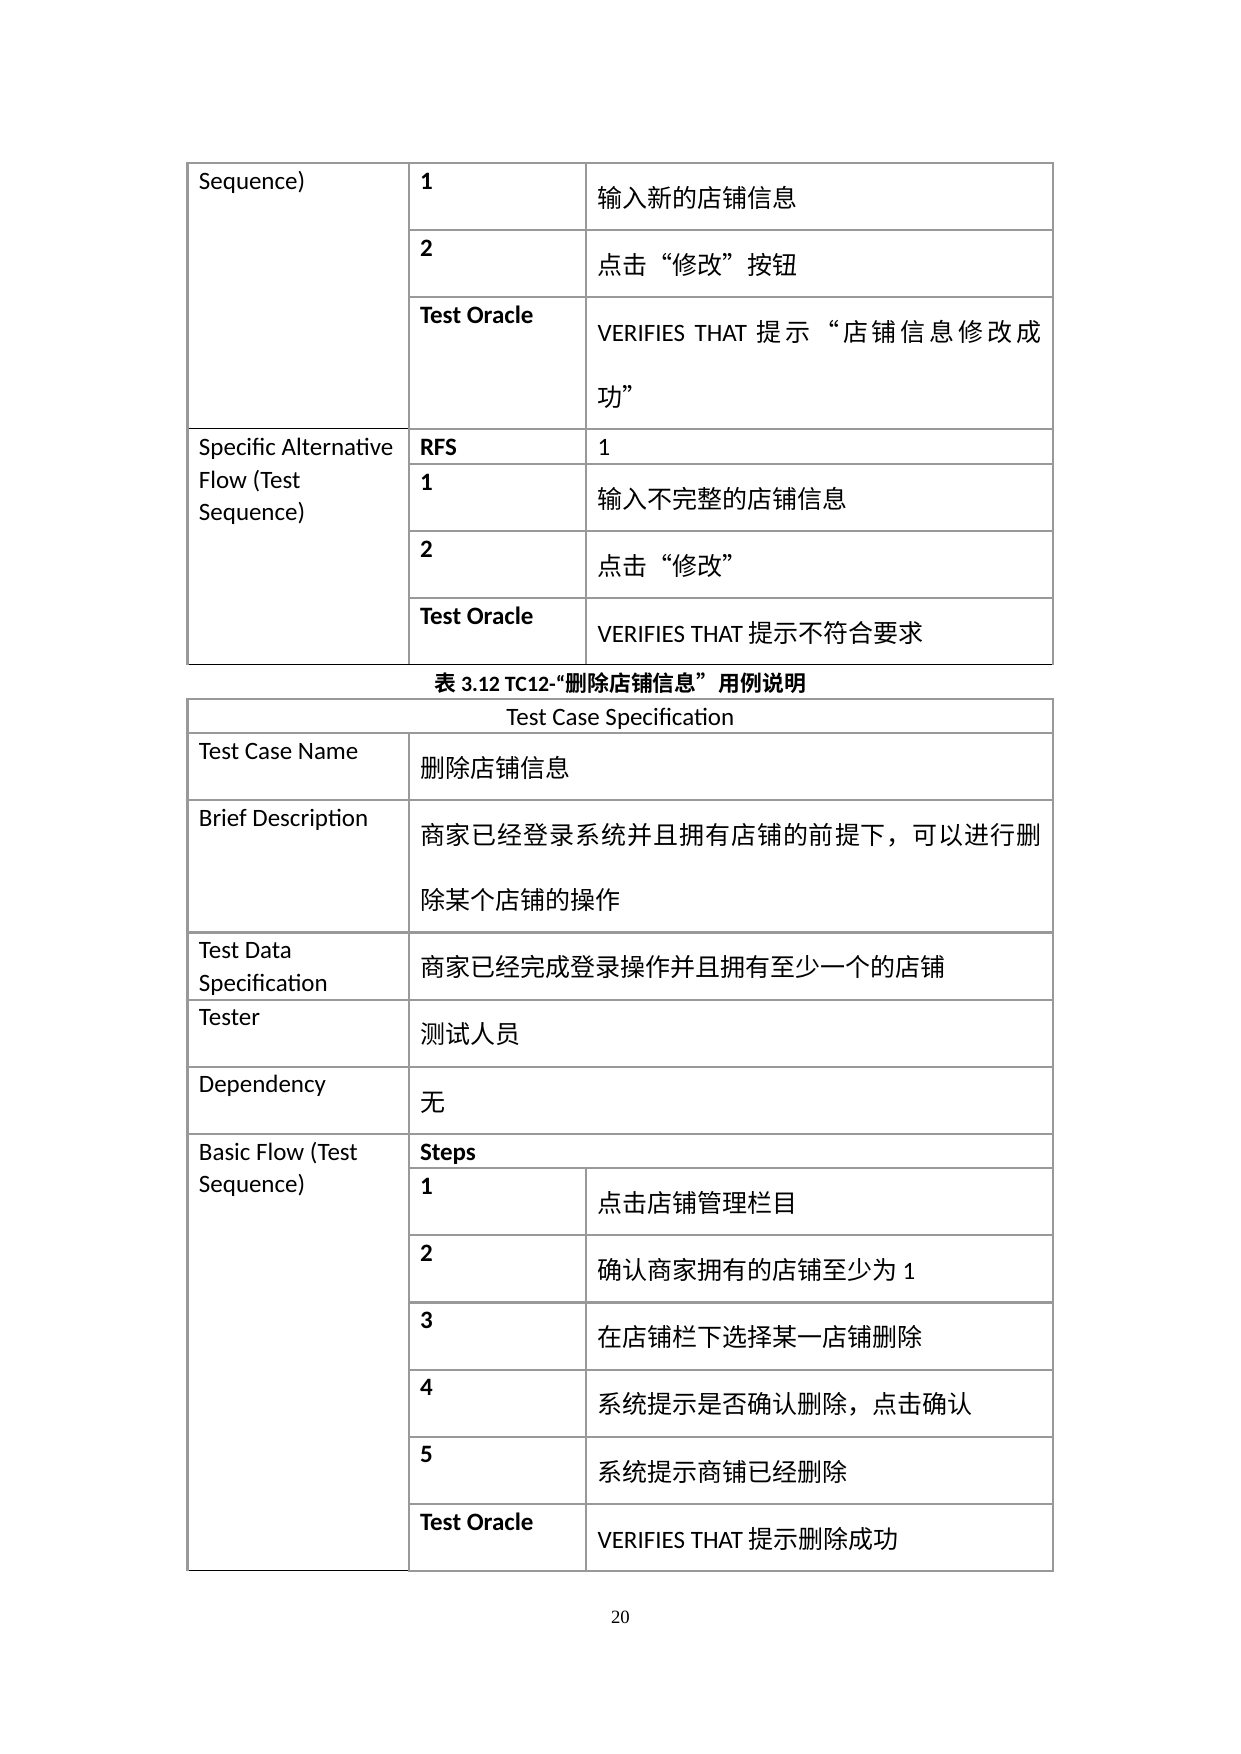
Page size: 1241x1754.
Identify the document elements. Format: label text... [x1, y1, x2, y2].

table_cell Test Oracle [410, 599, 585, 664]
text 表3.12 TC12-“删除店铺信息”用例说明 [187, 665, 1053, 698]
table_cell 商家已经登录系统并且拥有店铺的前提下，可以进行删除某个店铺的操作 [410, 801, 1052, 931]
table_cell Basic Flow (Test Sequence) [189, 1135, 408, 1570]
table_cell VERIFIES THAT提示“店铺信息修改成功” [587, 298, 1052, 428]
table_cell 1 [410, 164, 585, 229]
table_cell Dependency [189, 1068, 408, 1133]
table_cell 1 [410, 1169, 585, 1234]
table_cell Test Case Name [189, 734, 408, 799]
table_cell 1 [587, 430, 1052, 463]
table_header Test Case Specification [189, 700, 1052, 732]
table_cell Test Data Specification [189, 934, 408, 998]
table_cell VERIFIES THAT提示删除成功 [587, 1505, 1052, 1570]
table_cell VERIFIES THAT提示不符合要求 [587, 599, 1052, 664]
table_cell 1 [410, 465, 585, 530]
table_cell 点击“修改”按钮 [587, 231, 1052, 296]
table_cell 删除店铺信息 [410, 734, 1052, 799]
table_cell Brief Description [189, 801, 408, 931]
table_cell RFS [410, 430, 585, 463]
table_cell 2 [410, 1236, 585, 1301]
table_cell Test Oracle [410, 298, 585, 428]
table_cell 确认商家拥有的店铺至少为1 [587, 1236, 1052, 1301]
table_cell 2 [410, 231, 585, 296]
table_cell 4 [410, 1371, 585, 1436]
table_cell Specific Alternative Flow (Test Sequence) [189, 429, 408, 664]
table_cell 无 [410, 1068, 1052, 1133]
table_cell 测试人员 [410, 1001, 1052, 1066]
table_cell Steps [410, 1135, 1052, 1167]
table_cell 2 [410, 532, 585, 597]
table_cell 系统提示是否确认删除，点击确认 [587, 1371, 1052, 1436]
table_cell 商家已经完成登录操作并且拥有至少一个的店铺 [410, 934, 1052, 998]
table_cell 5 [410, 1438, 585, 1503]
table_cell 在店铺栏下选择某一店铺删除 [587, 1304, 1052, 1368]
table_cell 点击“修改” [587, 532, 1052, 597]
table_cell 输入不完整的店铺信息 [587, 465, 1052, 530]
table_cell Test Oracle [410, 1505, 585, 1570]
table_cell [189, 164, 408, 428]
table_cell Tester [189, 1001, 408, 1066]
table_cell 输入新的店铺信息 [587, 164, 1052, 229]
table_cell 点击店铺管理栏目 [587, 1169, 1052, 1234]
table_cell 系统提示商铺已经删除 [587, 1438, 1052, 1503]
table_cell 3 [410, 1304, 585, 1368]
